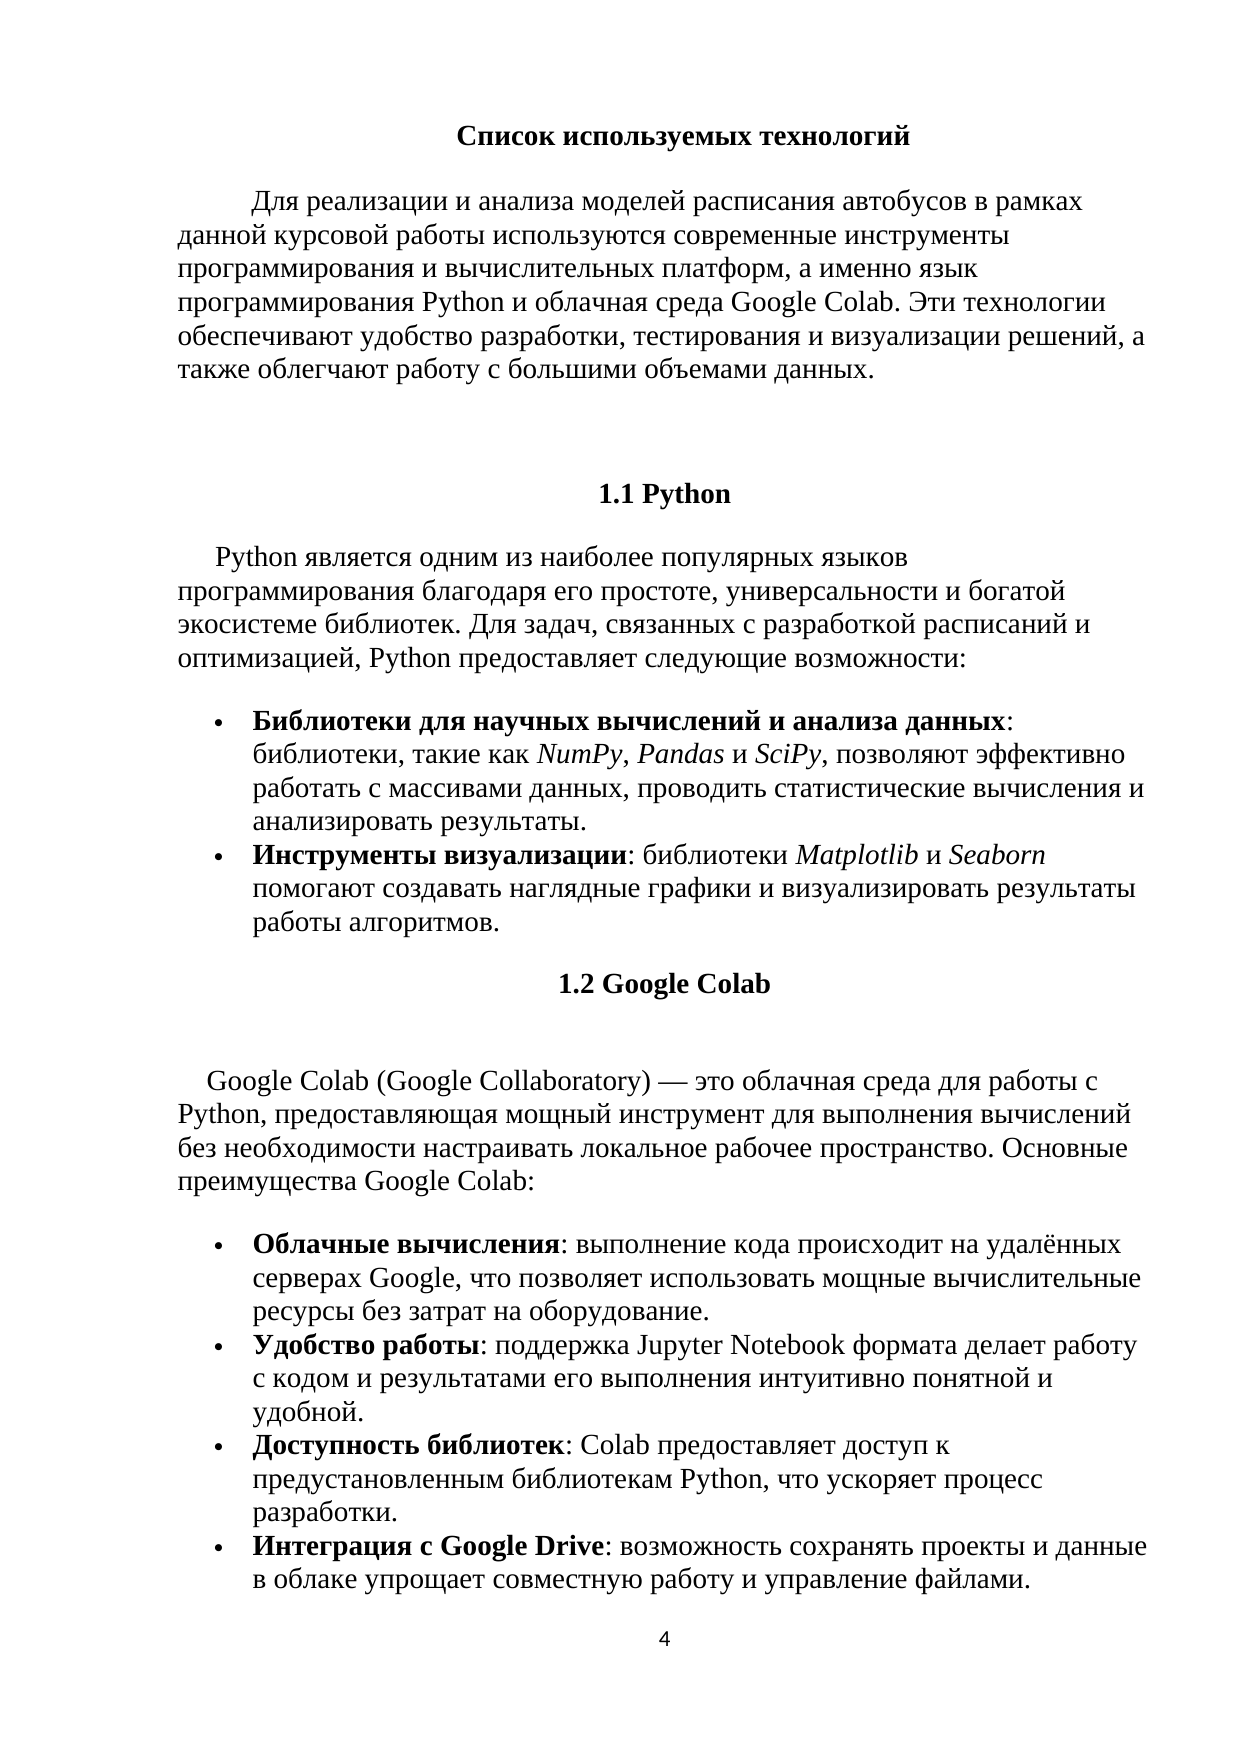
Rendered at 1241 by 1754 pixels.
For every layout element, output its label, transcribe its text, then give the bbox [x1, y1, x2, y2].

text Python является одним из наиболее популярных языков программирования благодаря его простоте, универсальности и богатой экосистеме библиотек. Для задач, связанных с разработкой расписаний и оптимизацией, Python предоставляет следующие возможности: [177, 539, 1152, 673]
list Доступность библиотек: Colab предоставляет доступ к предустановленным библиотекам Python, что ускоряет процесс разработки. [215, 1427, 1152, 1528]
list Облачные вычисления: выполнение кода происходит на удалённых серверах Google, что позволяет использовать мощные вычислительные ресурсы без затрат на оборудование. [215, 1226, 1152, 1327]
text 1.2 Google Colab [177, 967, 1152, 1000]
list Удобство работы: поддержка Jupyter Notebook формата делает работу с кодом и результатами его выполнения интуитивно понятной и удобной. [215, 1327, 1152, 1427]
text 1.1 Python [177, 477, 1152, 510]
list Инструменты визуализации: библиотеки Matplotlib и Seaborn помогают создавать наглядные графики и визуализировать результаты работы алгоритмов. [215, 837, 1152, 937]
list Библиотеки для научных вычислений и анализа данных: библиотеки, такие как NumPy, Pandas и SciPy, позволяют эффективно работать с массивами данных, проводить статистические вычисления и анализировать результаты. [215, 703, 1152, 837]
text Список используемых технологий [177, 118, 1152, 152]
text Google Colab (Google Collaboratory) — это облачная среда для работы с Python, предоставляющая мощный инструмент для выполнения вычислений без необходимости настраивать локальное рабочее пространство. Основные преимущества Google Colab: [177, 1029, 1152, 1197]
list Интеграция с Google Drive: возможность сохранять проекты и данные в облаке упрощает совместную работу и управление файлами. [215, 1528, 1152, 1595]
text Для реализации и анализа моделей расписания автобусов в рамках данной курсовой работы используются современные инструменты программирования и вычислительных платформ, а именно язык программирования Python и облачная среда Google Colab. Эти технологии обеспечивают удобство разработки, тестирования и визуализации решений, а также облегчают работу с большими объемами данных. [177, 183, 1152, 385]
